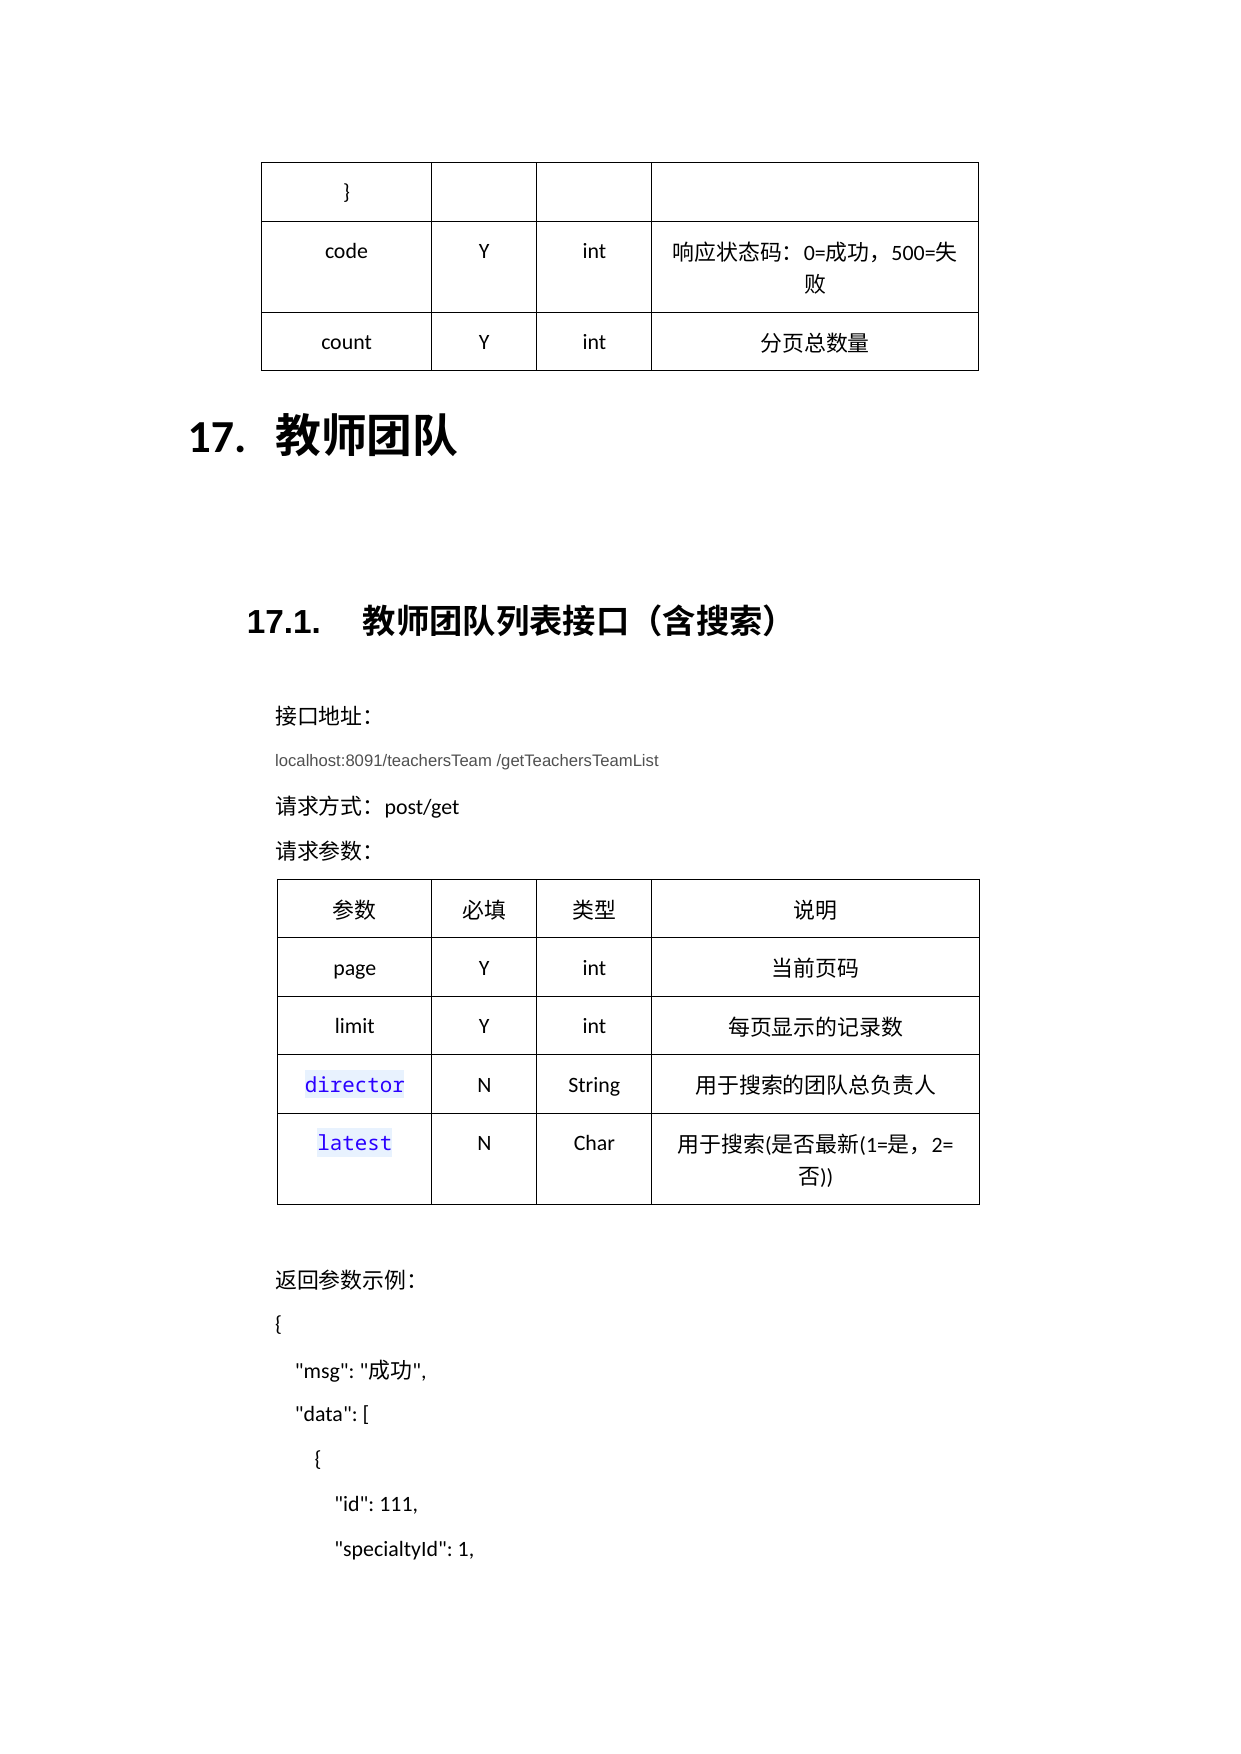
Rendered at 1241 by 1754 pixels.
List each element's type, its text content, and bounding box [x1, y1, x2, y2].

text "specialtyId": 1, [275, 1532, 1053, 1565]
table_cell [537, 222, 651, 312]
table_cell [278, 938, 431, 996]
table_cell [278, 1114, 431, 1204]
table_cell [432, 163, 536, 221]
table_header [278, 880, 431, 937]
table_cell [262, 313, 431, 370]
text 请求方式：post/get [275, 789, 1053, 821]
text 返回参数示例： [275, 1262, 1053, 1295]
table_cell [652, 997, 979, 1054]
text { [275, 1307, 1053, 1340]
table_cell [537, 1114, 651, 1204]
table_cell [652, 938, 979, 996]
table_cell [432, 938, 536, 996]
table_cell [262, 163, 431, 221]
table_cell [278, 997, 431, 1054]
text 请求参数： [275, 834, 1053, 866]
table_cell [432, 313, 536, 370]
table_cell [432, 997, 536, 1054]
subtitle 教师团队 [187, 384, 1053, 481]
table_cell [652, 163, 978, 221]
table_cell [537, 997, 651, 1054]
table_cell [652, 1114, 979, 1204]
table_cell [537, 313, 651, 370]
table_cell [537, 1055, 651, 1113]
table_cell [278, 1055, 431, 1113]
text "id": 111, [275, 1487, 1053, 1520]
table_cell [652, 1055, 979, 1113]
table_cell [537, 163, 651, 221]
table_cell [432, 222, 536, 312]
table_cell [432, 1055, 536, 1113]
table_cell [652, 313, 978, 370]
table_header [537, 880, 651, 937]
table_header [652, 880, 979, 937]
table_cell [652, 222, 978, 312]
text "msg": "成功", [275, 1352, 1053, 1385]
text localhost:8091/teachersTeam /getTeachersTeamList [275, 744, 1053, 776]
text 接口地址： [275, 699, 1053, 731]
text { [275, 1442, 1053, 1475]
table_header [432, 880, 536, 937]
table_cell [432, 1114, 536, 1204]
subtitle 教师团队列表接口（含搜索） [247, 586, 1053, 651]
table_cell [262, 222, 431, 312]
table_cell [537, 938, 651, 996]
text "data": [ [275, 1397, 1053, 1430]
